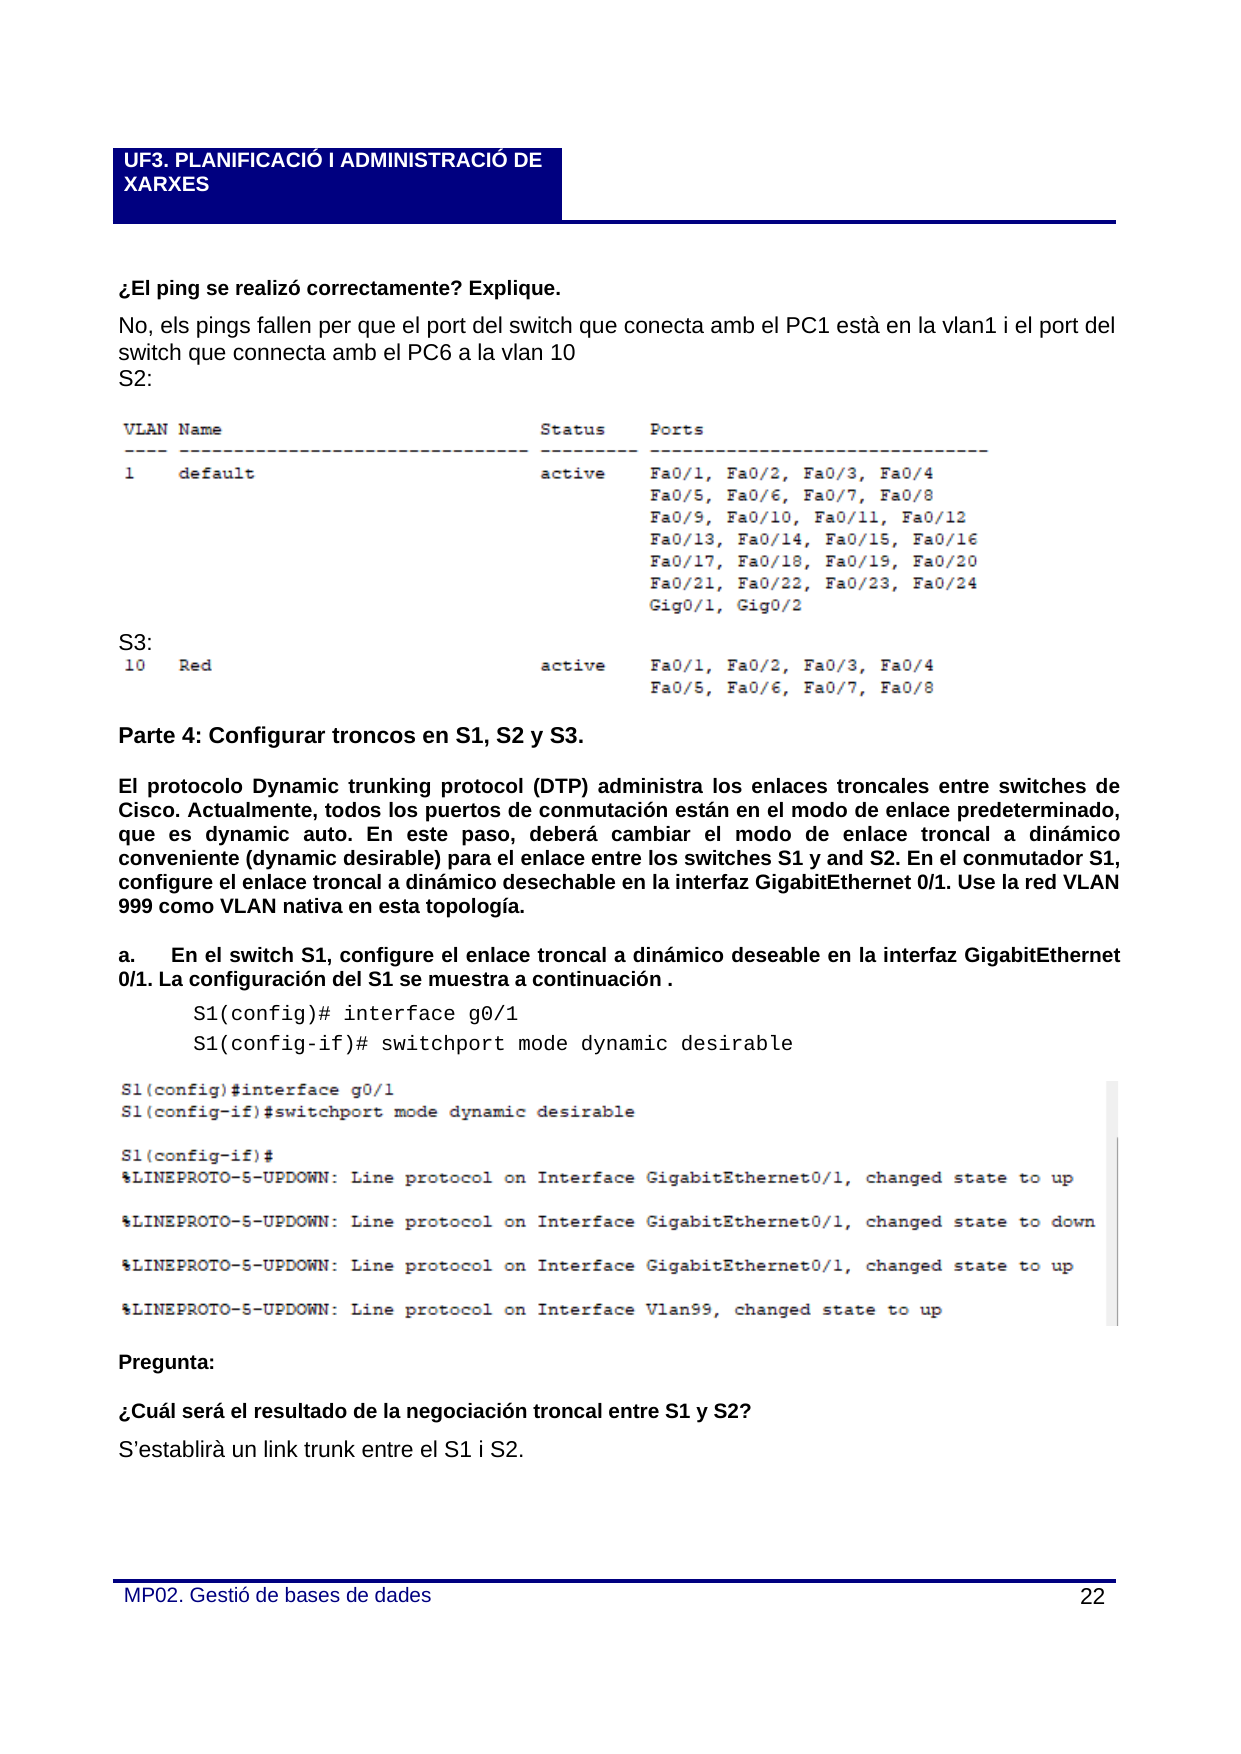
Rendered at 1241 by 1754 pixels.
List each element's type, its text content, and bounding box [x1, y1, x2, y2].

subtitle Pregunta: [118, 1350, 1122, 1374]
picture [118, 655, 940, 698]
picture [118, 416, 1000, 617]
subtitle ¿Cuál será el resultado de la negociación troncal entre S1 y S2? [118, 1399, 1122, 1423]
text S3: [118, 629, 1122, 655]
subtitle a. En el switch S1, configure el enlace troncal a dinámico deseable en la interfaz GigabitEthernet 0/1. La configuración del S1 se muestra a continuación . [118, 942, 1122, 990]
text No, els pings fallen per que el port del switch que conecta amb el PC1 està en la vlan1 i el port del switch que connecta amb el PC6 a la vlan 10 [118, 312, 1122, 365]
text S1(config-if)# switchport mode dynamic desirable [193, 1033, 1122, 1056]
picture [118, 1081, 1119, 1326]
text S’establirà un link trunk entre el S1 i S2. [118, 1436, 1122, 1462]
text S2: [118, 365, 1122, 391]
subtitle Parte 4: Configurar troncos en S1, S2 y S3. [118, 722, 1122, 749]
subtitle ¿El ping se realizó correctamente? Explique. [118, 276, 1122, 300]
text S1(config)# interface g0/1 [193, 1003, 1122, 1026]
subtitle El protocolo Dynamic trunking protocol (DTP) administra los enlaces troncales entre switches de Cisco. Actualmente, todos los puertos de conmutación están en el modo de enlace predeterminado, que es dynamic auto. En este paso, deberá cambiar el modo de enlace troncal a dinámico conveniente (dynamic desirable) para el enlace entre los switches S1 y and S2. En el conmutador S1, configure el enlace troncal a dinámico desechable en la interfaz GigabitEthernet 0/1. Use la red VLAN 999 como VLAN nativa en esta topología. [118, 774, 1122, 917]
